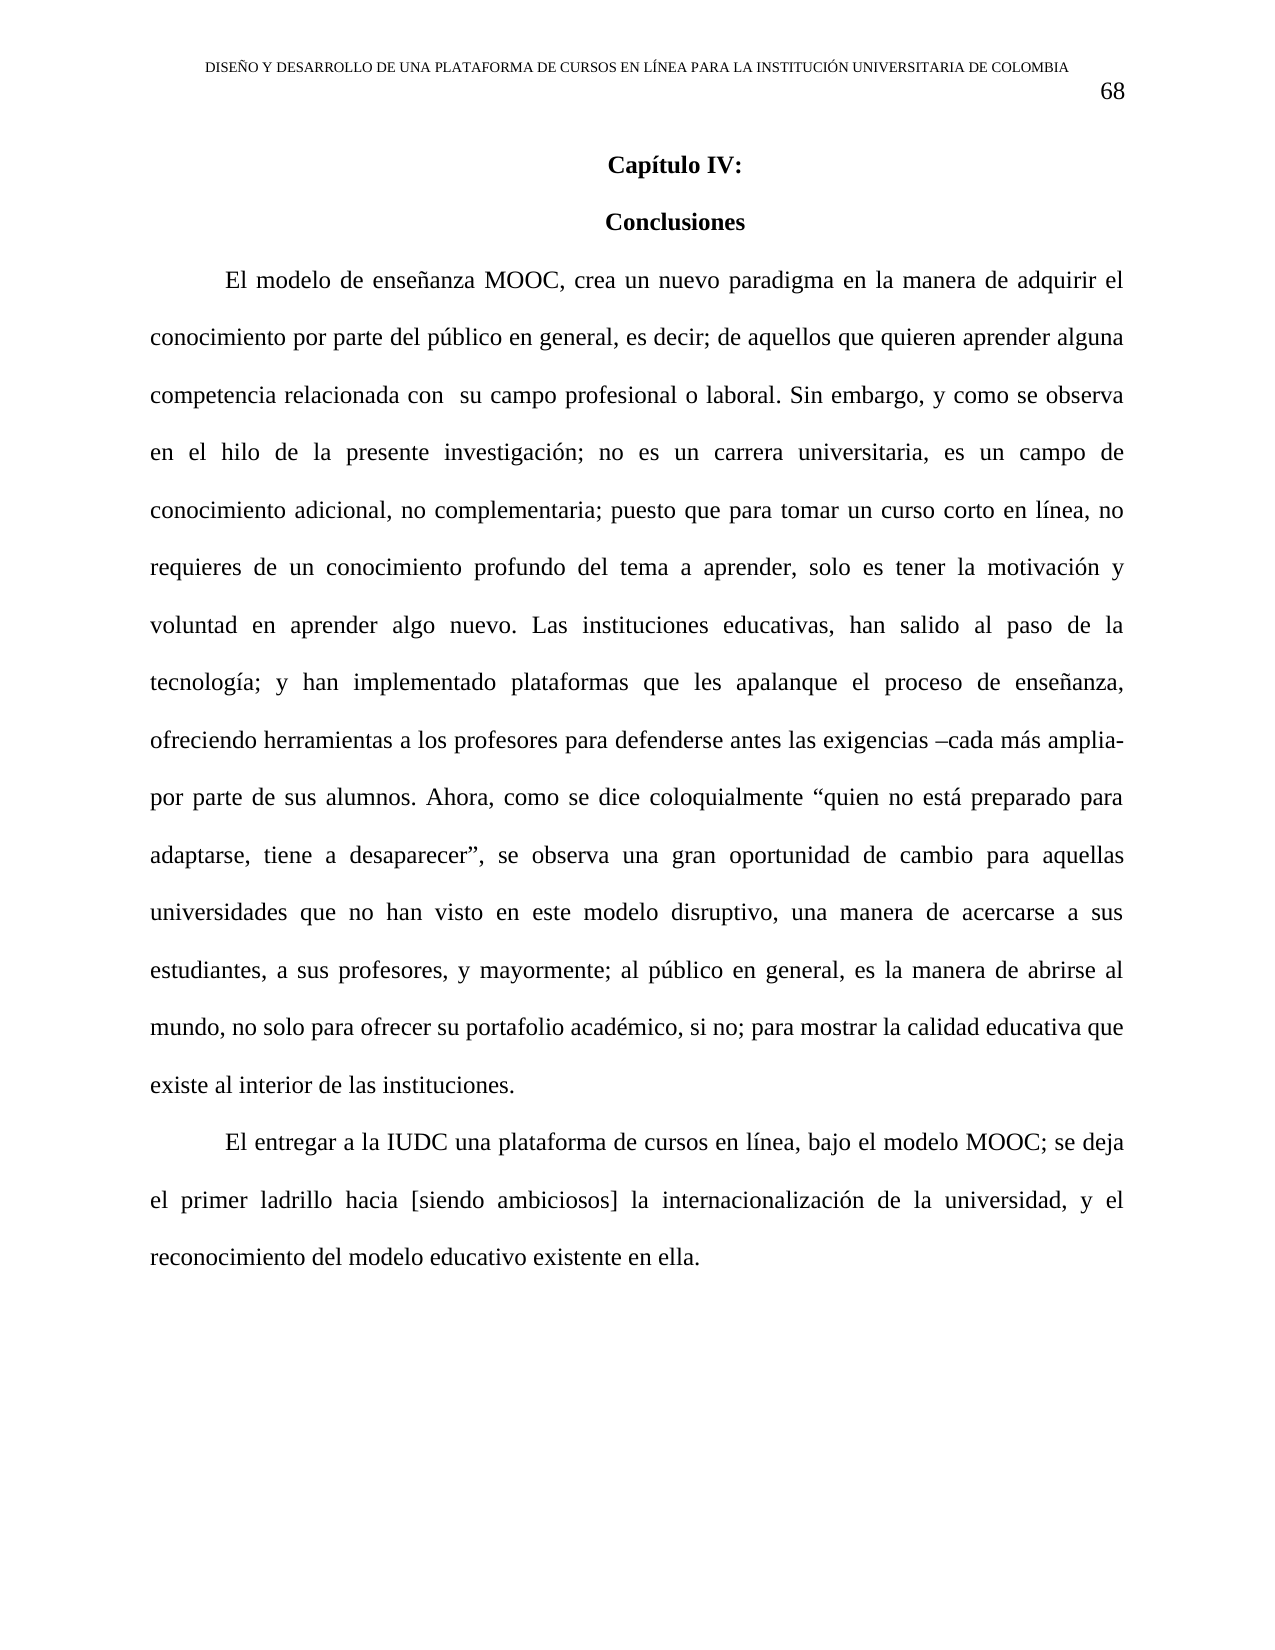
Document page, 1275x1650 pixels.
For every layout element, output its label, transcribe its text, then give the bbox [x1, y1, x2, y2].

subtitle Capítulo IV: [225, 150, 1125, 179]
text El entregar a la IUDC una plataforma de cursos en línea, bajo el modelo MOOC; se deja el primer ladrillo hacia [siendo ambiciosos] la internacionalización de la universidad, y el reconocimiento del modelo educativo existente en ella. [150, 1127, 1125, 1271]
subtitle Conclusiones [225, 207, 1125, 236]
text El modelo de enseñanza MOOC, crea un nuevo paradigma en la manera de adquirir el conocimiento por parte del público en general, es decir; de aquellos que quieren aprender alguna competencia relacionada con su campo profesional o laboral. Sin embargo, y como se observa en el hilo de la presente investigación; no es un carrera universitaria, es un campo de conocimiento adicional, no complementaria; puesto que para tomar un curso corto en línea, no requieres de un conocimiento profundo del tema a aprender, solo es tener la motivación y voluntad en aprender algo nuevo. Las instituciones educativas, han salido al paso de la tecnología; y han implementado plataformas que les apalanque el proceso de enseñanza, ofreciendo herramientas a los profesores para defenderse antes las exigencias –cada más amplia- por parte de sus alumnos. Ahora, como se dice coloquialmente “quien no está preparado para adaptarse, tiene a desaparecer”, se observa una gran oportunidad de cambio para aquellas universidades que no han visto en este modelo disruptivo, una manera de acercarse a sus estudiantes, a sus profesores, y mayormente; al público en general, es la manera de abrirse al mundo, no solo para ofrecer su portafolio académico, si no; para mostrar la calidad educativa que existe al interior de las instituciones. [150, 265, 1125, 1099]
